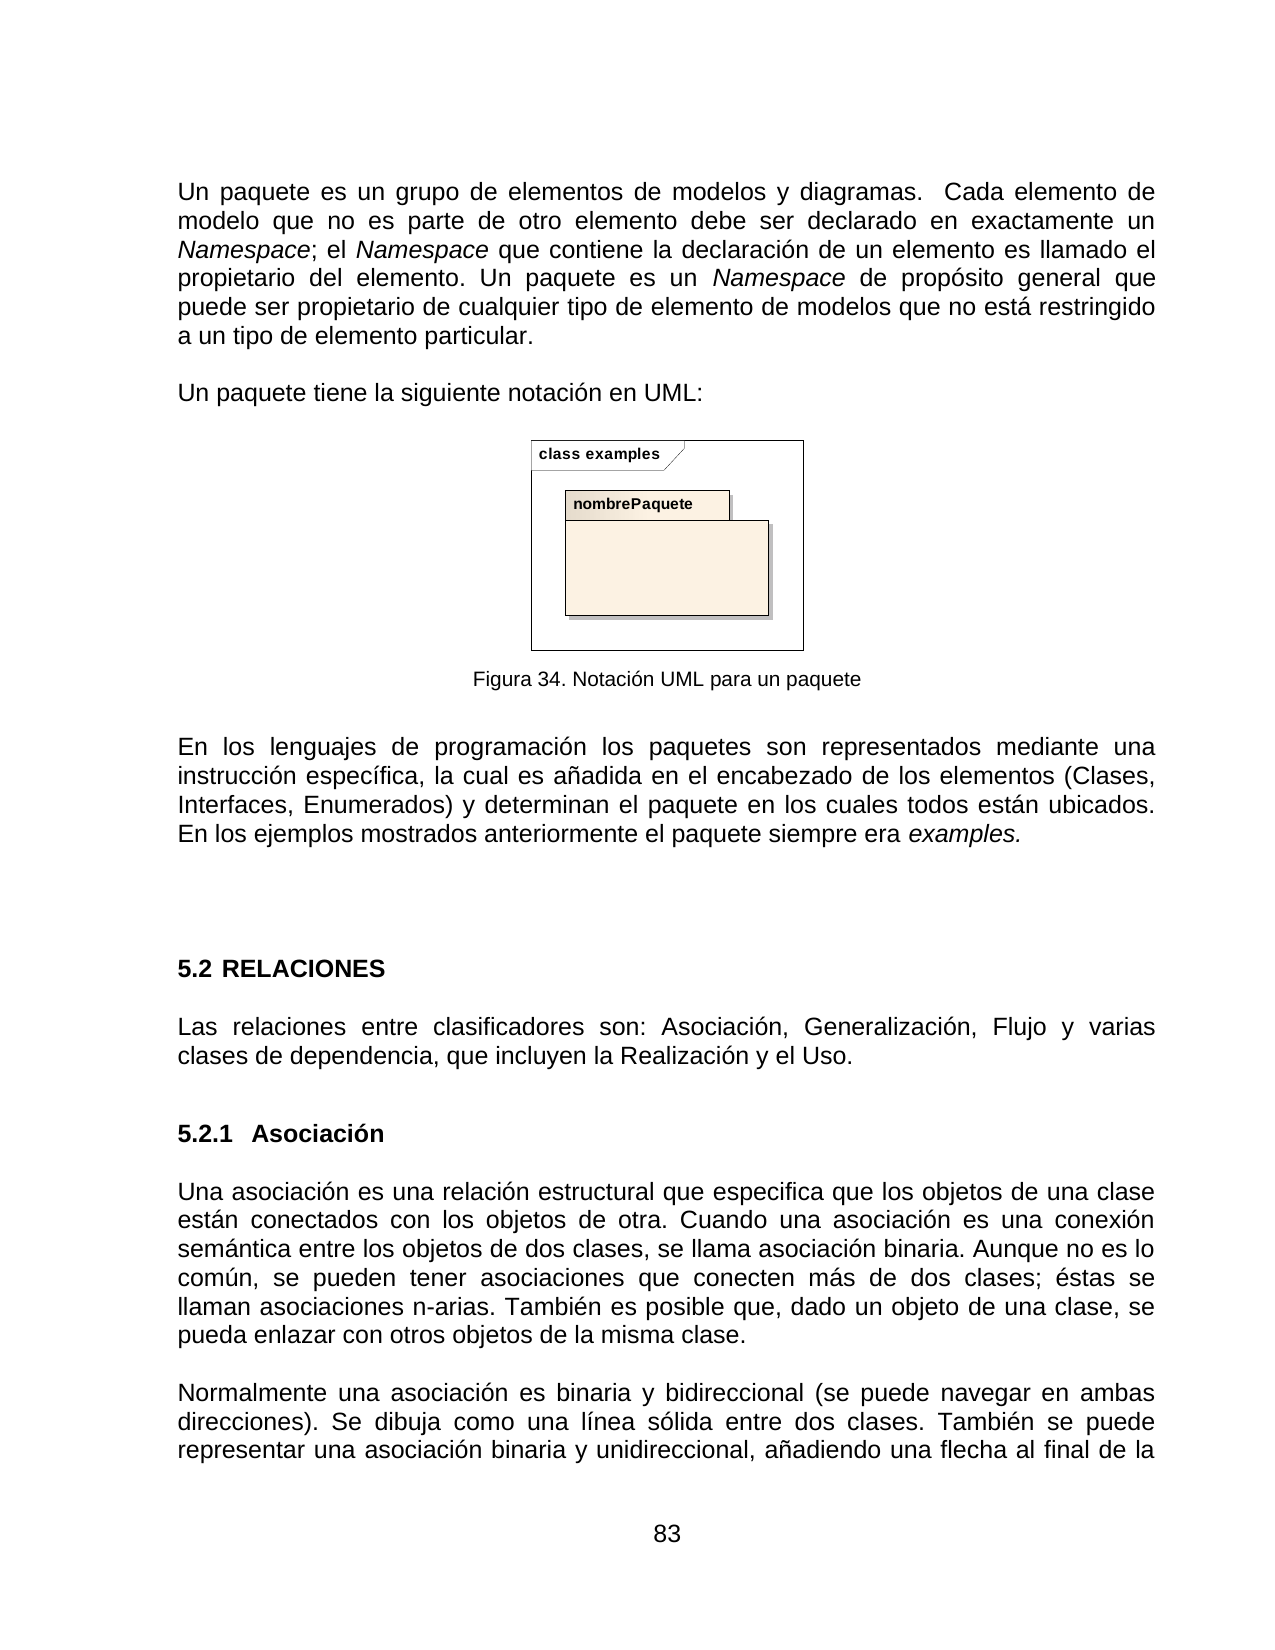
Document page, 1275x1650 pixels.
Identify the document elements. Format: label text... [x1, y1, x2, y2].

text Un paquete es un grupo de elementos de modelos y diagramas. Cada elemento de modelo que no es parte de otro elemento debe ser declarado en exactamente un Namespace; el Namespace que contiene la declaración de un elemento es llamado el propietario del elemento. Un paquete es un Namespace de propósito general que puede ser propietario de cualquier tipo de elemento de modelos que no está restringido a un tipo de elemento particular. [177, 177, 1157, 350]
text Un paquete tiene la siguiente notación en UML: [177, 378, 1157, 407]
subtitle RELACIONES [177, 954, 1157, 983]
text Las relaciones entre clasificadores son: Asociación, Generalización, Flujo y varias clases de dependencia, que incluyen la Realización y el Uso. [177, 1012, 1157, 1069]
text En los lenguajes de programación los paquetes son representados mediante una instrucción específica, la cual es añadida en el encabezado de los elementos (Clases, Interfaces, Enumerados) y determinan el paquete en los cuales todos están ubicados. En los ejemplos mostrados anteriormente el paquete siempre era examples. [177, 732, 1157, 847]
text Una asociación es una relación estructural que especifica que los objetos de una clase están conectados con los objetos de otra. Cuando una asociación es una conexión semántica entre los objetos de dos clases, se llama asociación binaria. Aunque no es lo común, se pueden tener asociaciones que conecten más de dos clases; éstas se llaman asociaciones n-arias. También es posible que, dado un objeto de una clase, se pueda enlazar con otros objetos de la misma clase. [177, 1177, 1157, 1349]
subtitle Asociación [177, 1119, 1157, 1148]
